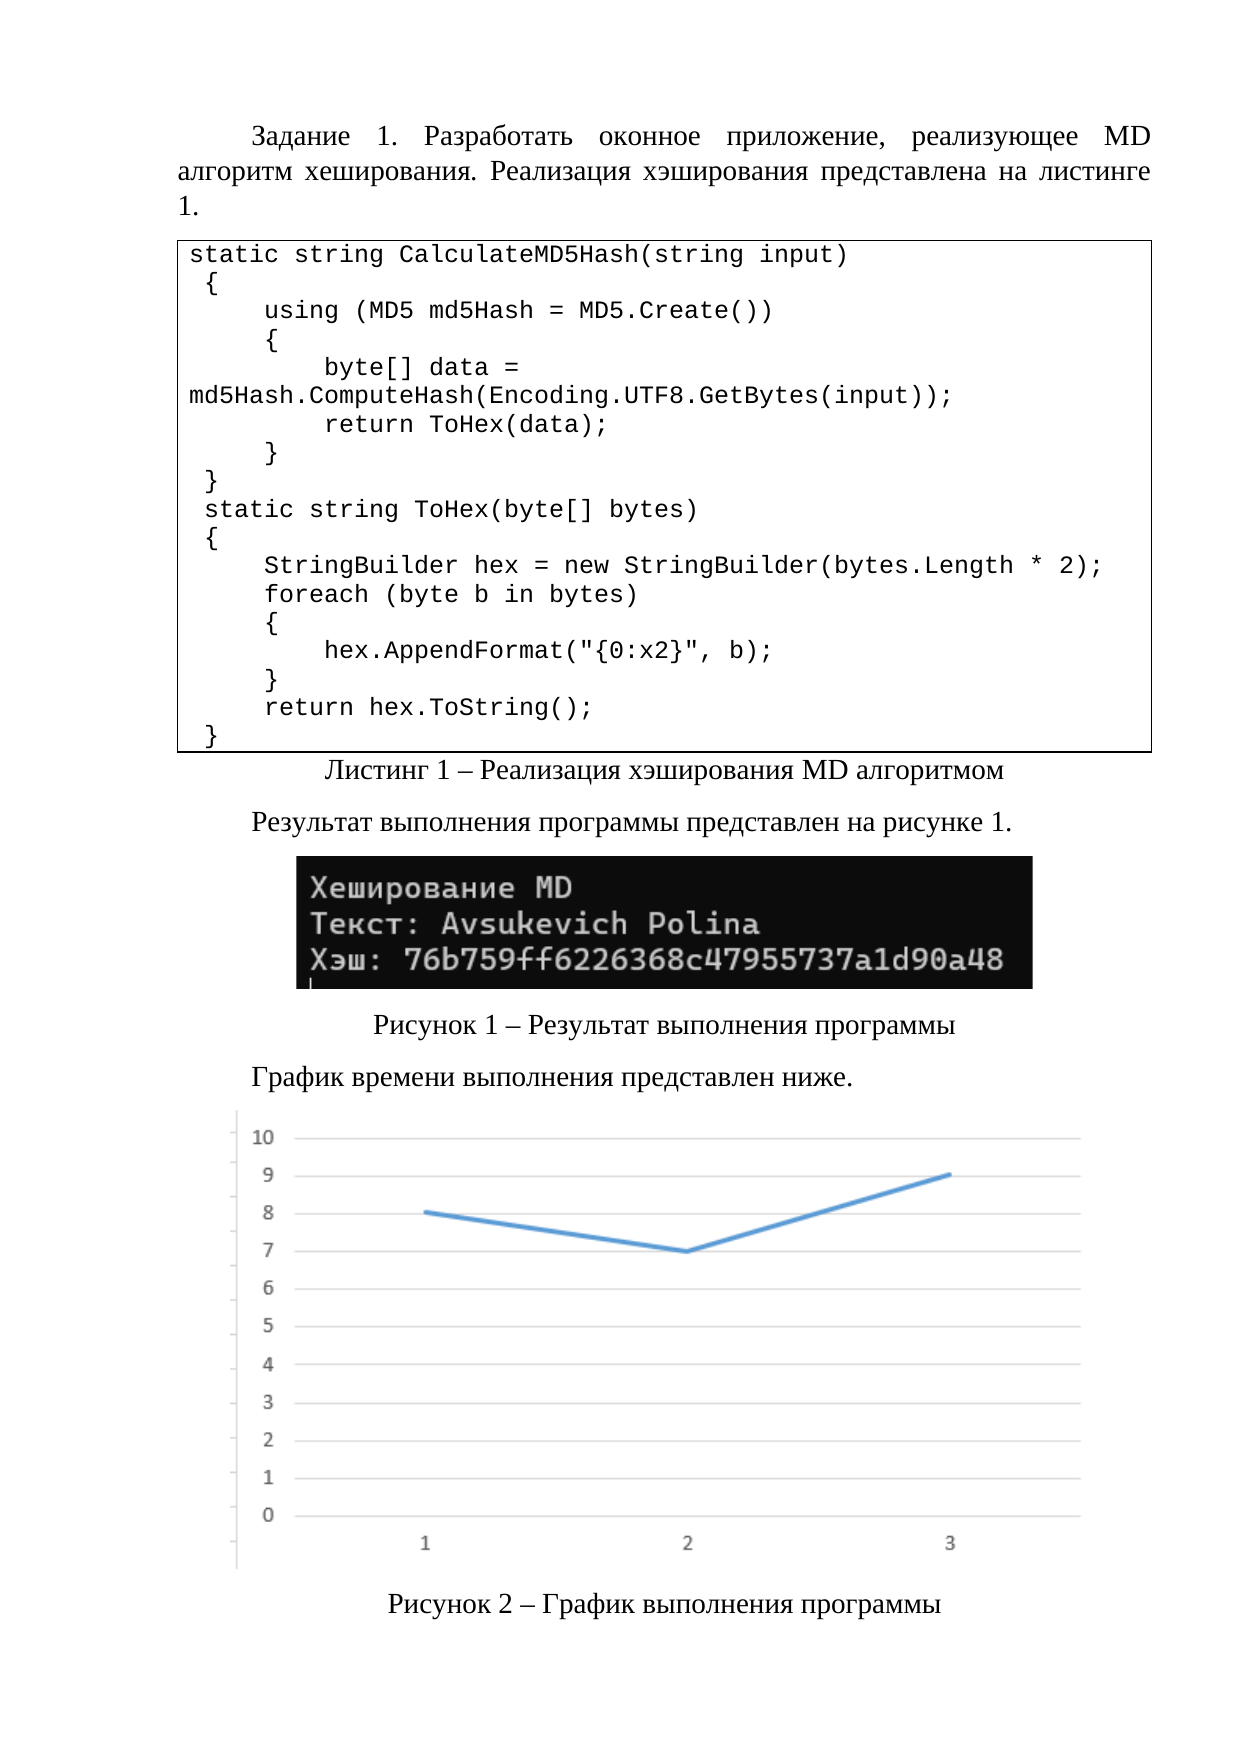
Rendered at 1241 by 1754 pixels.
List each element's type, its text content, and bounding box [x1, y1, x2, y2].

picture [296, 856, 1033, 989]
text Рисунок 1 – Результат выполнения программы [177, 1007, 1152, 1041]
text График времени выполнения представлен ниже. [177, 1059, 1152, 1092]
table_header static string CalculateMD5Hash(string input) { using (MD5 md5Hash = MD5.Create()) { byte[] data = md5Hash.ComputeHash(Encoding.UTF8.GetBytes(input)); return ToHex(data); } } static string ToHex(byte[] bytes) { StringBuilder hex = new StringBuilder(bytes.Length * 2); foreach (byte b in bytes) { hex.AppendFormat("{0:x2}", b); } return hex.ToString(); } [178, 241, 1151, 751]
text Рисунок 2 – График выполнения программы [177, 1587, 1152, 1620]
text Задание 1. Разработать оконное приложение, реализующее MD алгоритм хеширования. Реализация хэширования представлена на листинге 1. [177, 118, 1152, 222]
picture [230, 1110, 1099, 1569]
text Листинг 1 – Реализация хэширования MD алгоритмом [177, 753, 1152, 786]
text Результат выполнения программы представлен на рисунке 1. [177, 804, 1152, 838]
